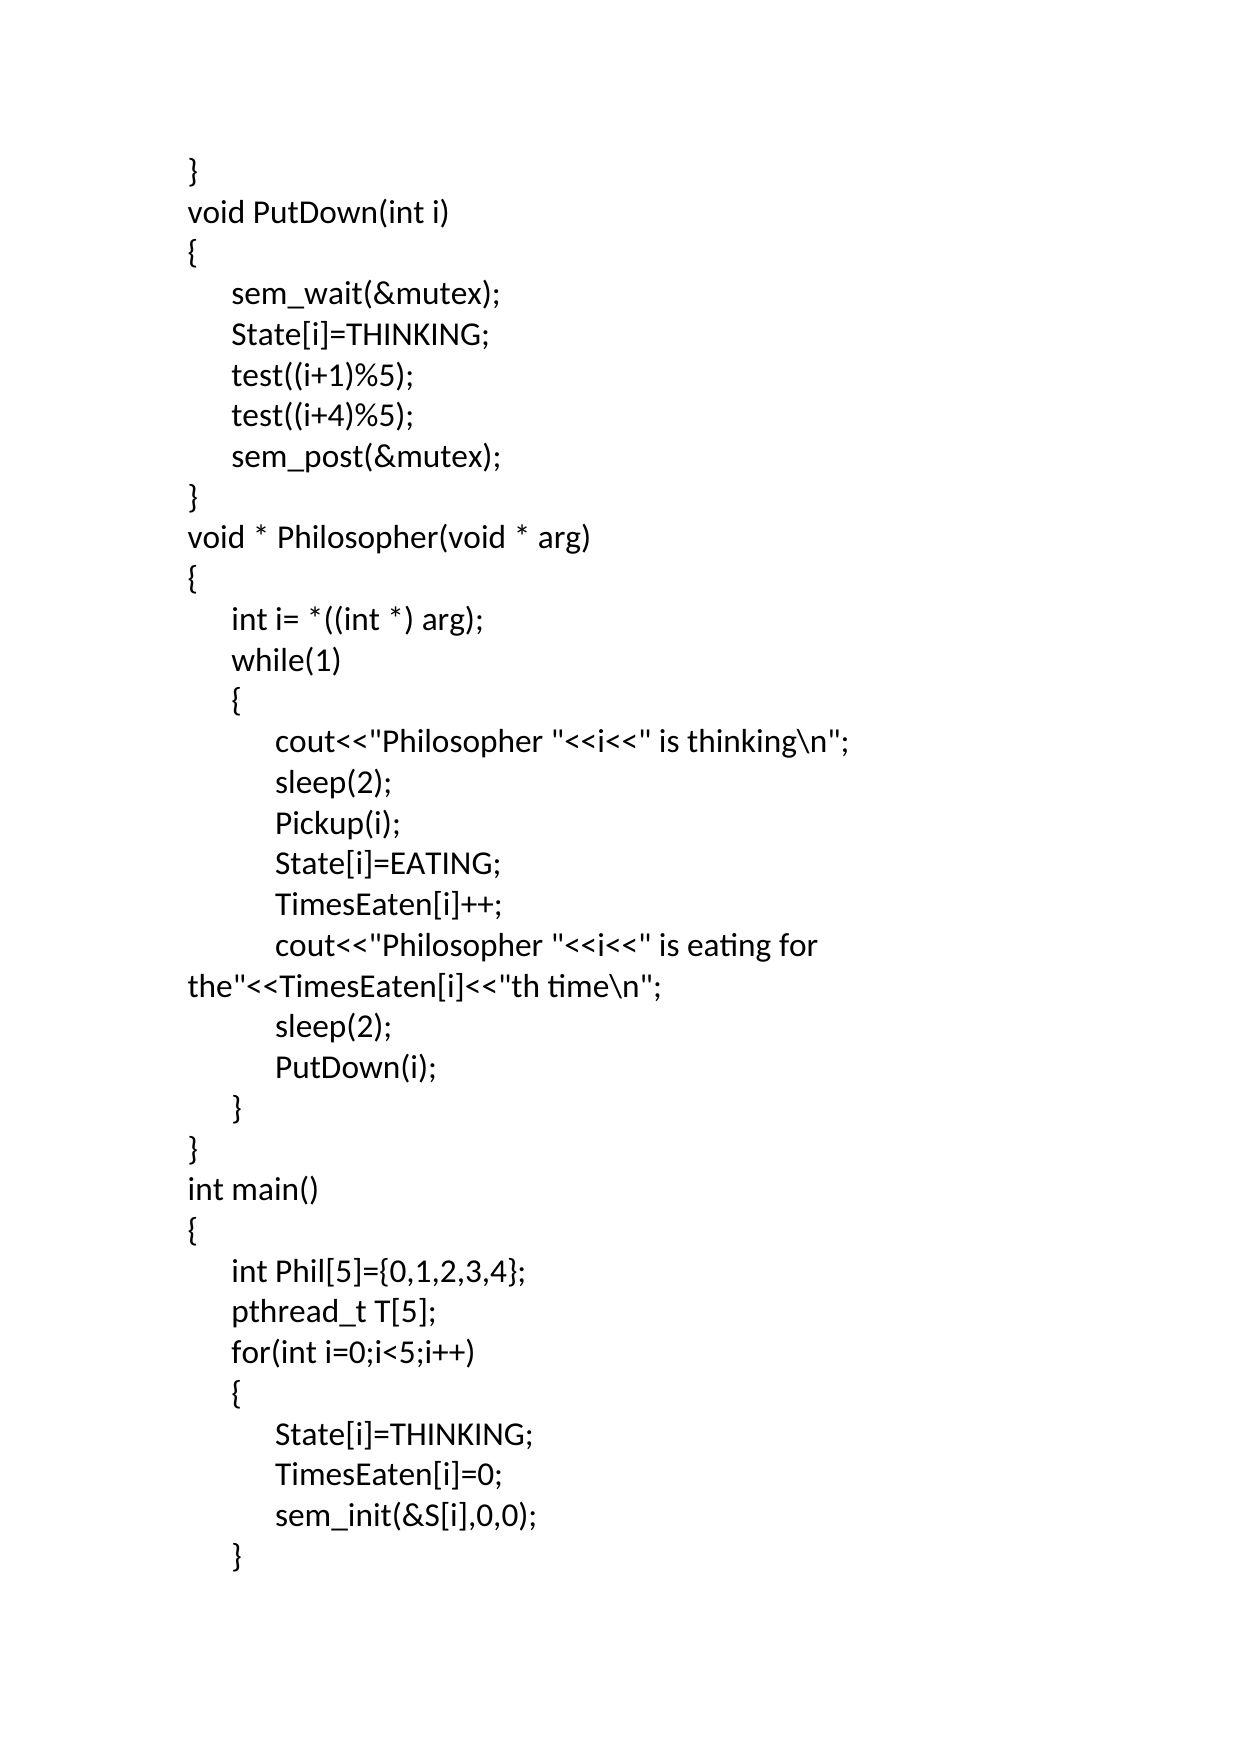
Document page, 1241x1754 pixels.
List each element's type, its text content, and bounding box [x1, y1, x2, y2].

text sem_wait(&mutex); [187, 272, 1053, 313]
text test((i+4)%5); [187, 394, 1053, 435]
text } [187, 476, 1053, 517]
text { [187, 1209, 1053, 1250]
text int main() [187, 1168, 1053, 1209]
text cout<<"Philosopher "<<i<<" is thinking\n"; [187, 720, 1053, 761]
text int Phil[5]={0,1,2,3,4}; [187, 1250, 1053, 1290]
text void * Philosopher(void * arg) [187, 517, 1053, 557]
text sem_post(&mutex); [187, 435, 1053, 476]
text for(int i=0;i<5;i++) [187, 1331, 1053, 1372]
text while(1) [187, 639, 1053, 679]
text sem_init(&S[i],0,0); [187, 1494, 1053, 1535]
text } [187, 150, 1053, 191]
text cout<<"Philosopher "<<i<<" is eating for the"<<TimesEaten[i]<<"th time\n"; [187, 924, 1053, 1005]
text State[i]=THINKING; [187, 313, 1053, 354]
text void PutDown(int i) [187, 191, 1053, 231]
text } [187, 1127, 1053, 1168]
text int i= *((int *) arg); [187, 598, 1053, 639]
text State[i]=EATING; [187, 842, 1053, 883]
text Pickup(i); [187, 802, 1053, 842]
text } [187, 1535, 1053, 1576]
text sleep(2); [187, 1005, 1053, 1046]
text PutDown(i); [187, 1046, 1053, 1087]
text State[i]=THINKING; [187, 1413, 1053, 1453]
text } [187, 1087, 1053, 1127]
text { [187, 557, 1053, 598]
text sleep(2); [187, 761, 1053, 802]
text TimesEaten[i]++; [187, 883, 1053, 924]
text { [187, 1372, 1053, 1413]
text { [187, 231, 1053, 272]
text TimesEaten[i]=0; [187, 1453, 1053, 1494]
text test((i+1)%5); [187, 354, 1053, 394]
text { [187, 679, 1053, 720]
text pthread_t T[5]; [187, 1290, 1053, 1331]
